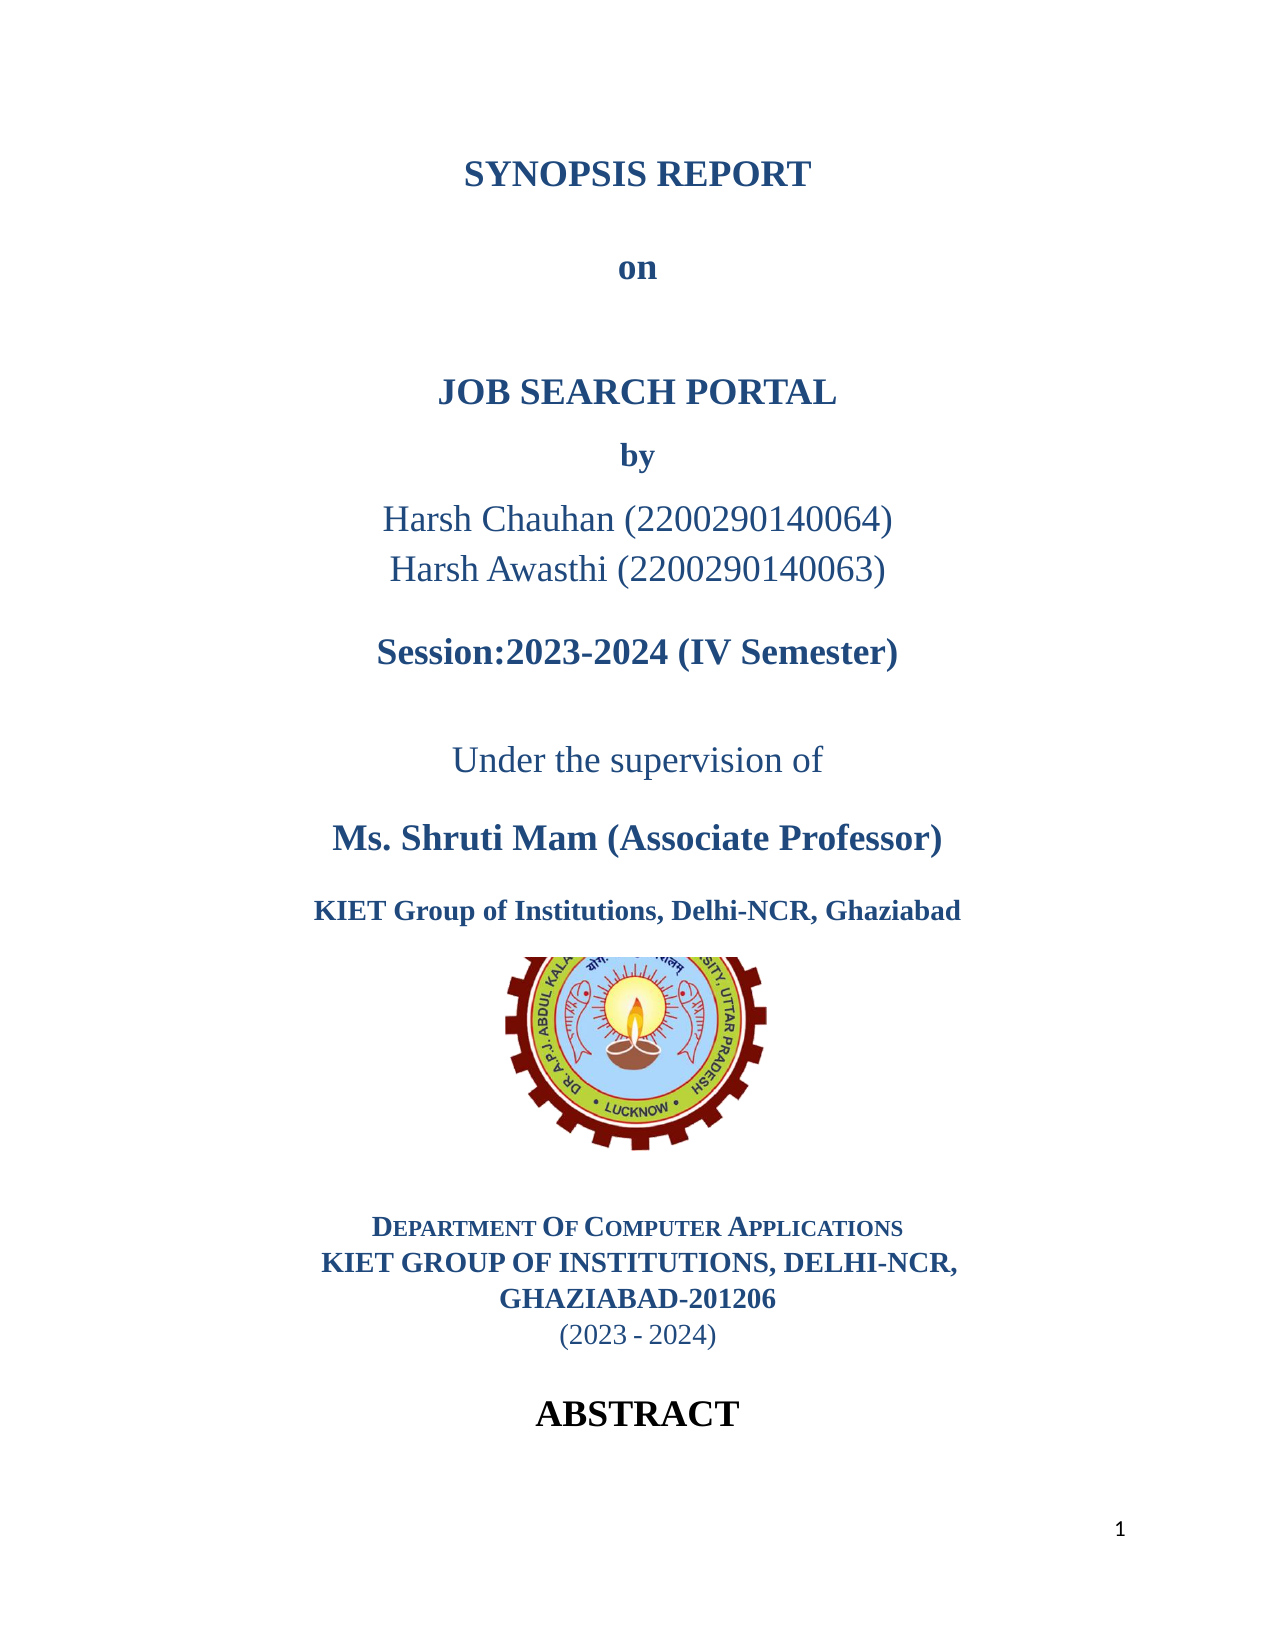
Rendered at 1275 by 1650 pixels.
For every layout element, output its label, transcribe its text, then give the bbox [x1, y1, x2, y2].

text KIET Group of Institutions, Delhi-NCR, Ghaziabad [150, 893, 1125, 926]
text DEPARTMENT OF COMPUTER APPLICATIONS [150, 1209, 1125, 1242]
text Harsh Chauhan (2200290140064) [150, 497, 1125, 540]
subtitle ABSTRACT [176, 1391, 1098, 1434]
text KIET GROUP OF INSTITUTIONS, DELHI-NCR, [150, 1245, 958, 1279]
text Harsh Awasthi (2200290140063) [150, 546, 1125, 589]
text SYNOPSIS REPORT [150, 151, 1125, 194]
text Under the supervision of [150, 738, 1125, 781]
text Ms. Shruti Mam (Associate Professor) [150, 815, 1125, 858]
text GHAZIABAD-201206 [150, 1281, 1125, 1315]
text JOB SEARCH PORTAL [150, 370, 1125, 413]
text (2023 - 2024) [150, 1317, 1125, 1351]
text on [150, 244, 1125, 287]
text by [150, 435, 1125, 474]
picture [505, 957, 770, 1151]
text Session:2023-2024 (IV Semester) [150, 629, 1125, 672]
